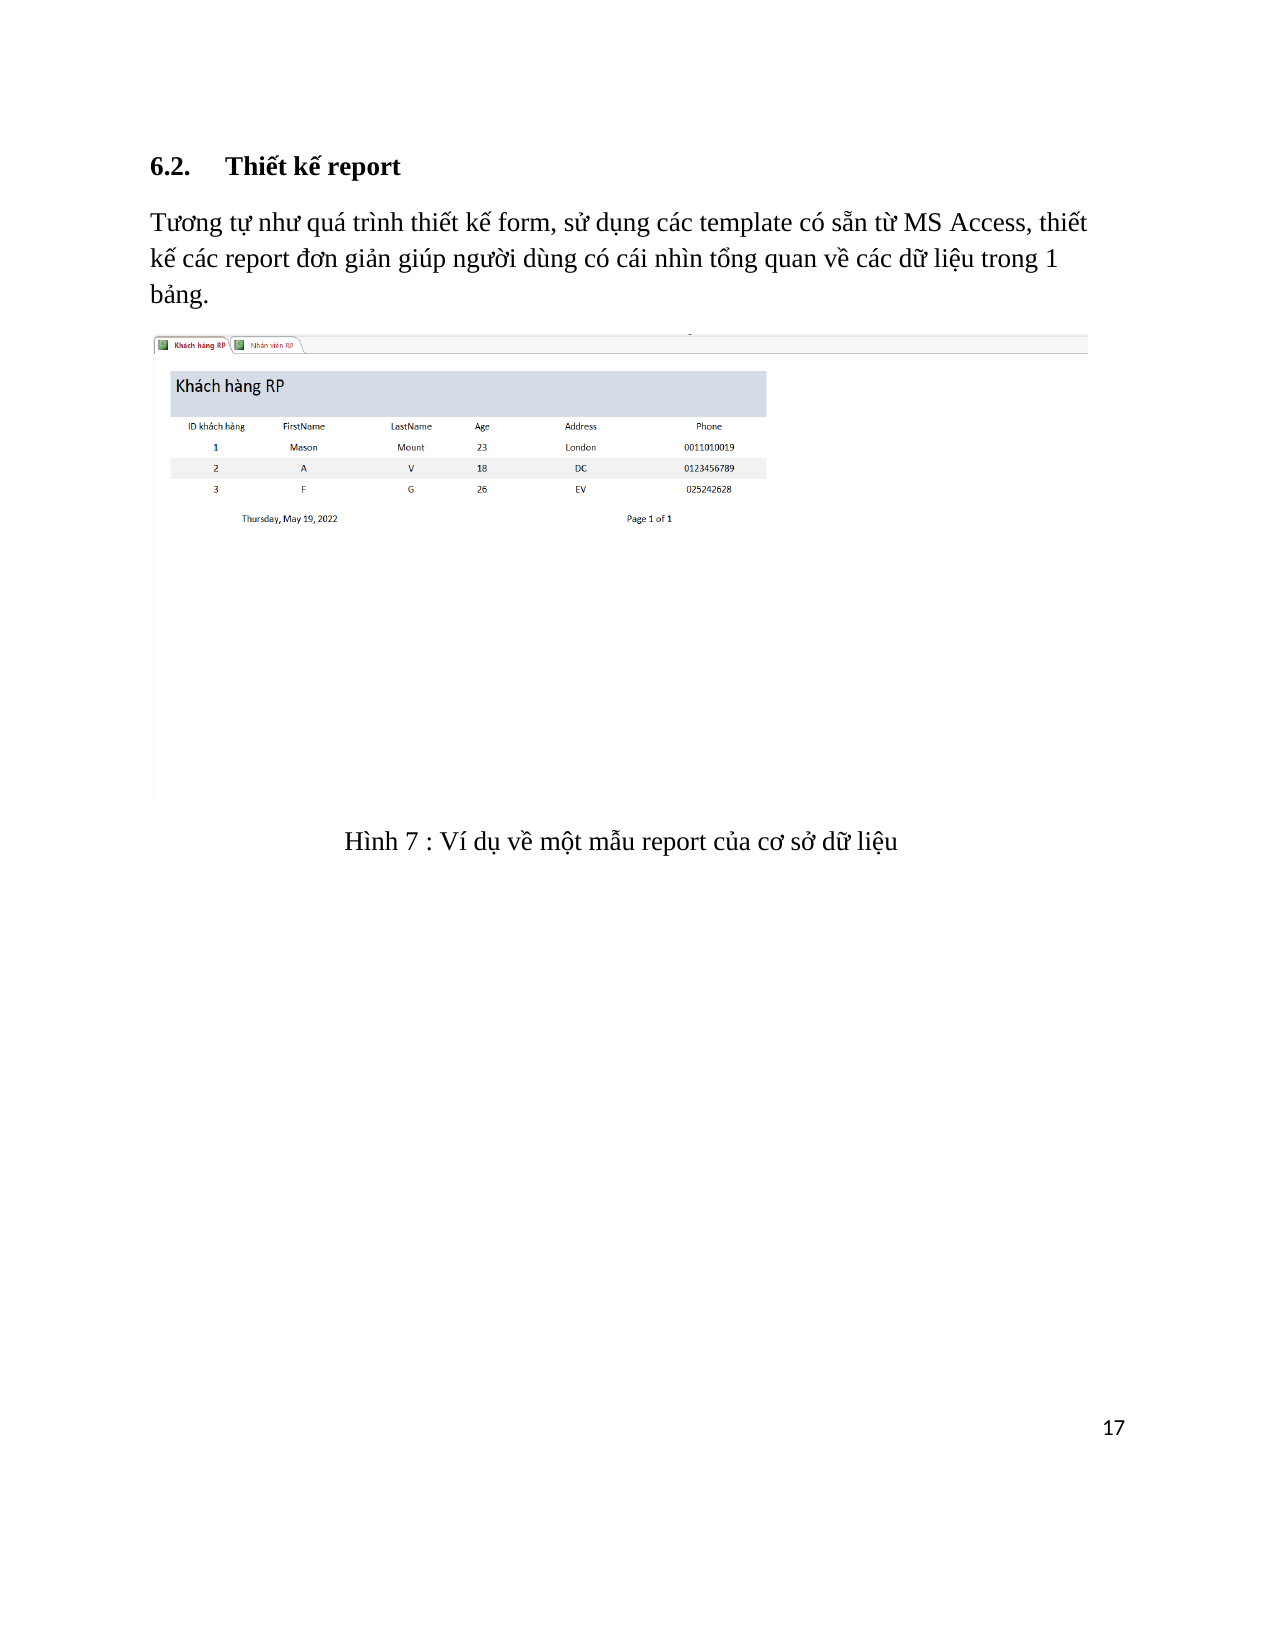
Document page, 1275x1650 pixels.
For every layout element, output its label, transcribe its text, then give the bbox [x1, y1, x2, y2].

text Hình 7 : Ví dụ về một mẫu report của cơ sở dữ liệu [150, 826, 1092, 857]
picture [153, 334, 1089, 800]
text Tương tự như quá trình thiết kế form, sử dụng các template có sẵn từ MS Access, thiết kế các report đơn giản giúp người dùng có cái nhìn tổng quan về các dữ liệu trong 1 bảng. [150, 206, 1092, 309]
list Thiết kế report [150, 150, 1092, 181]
